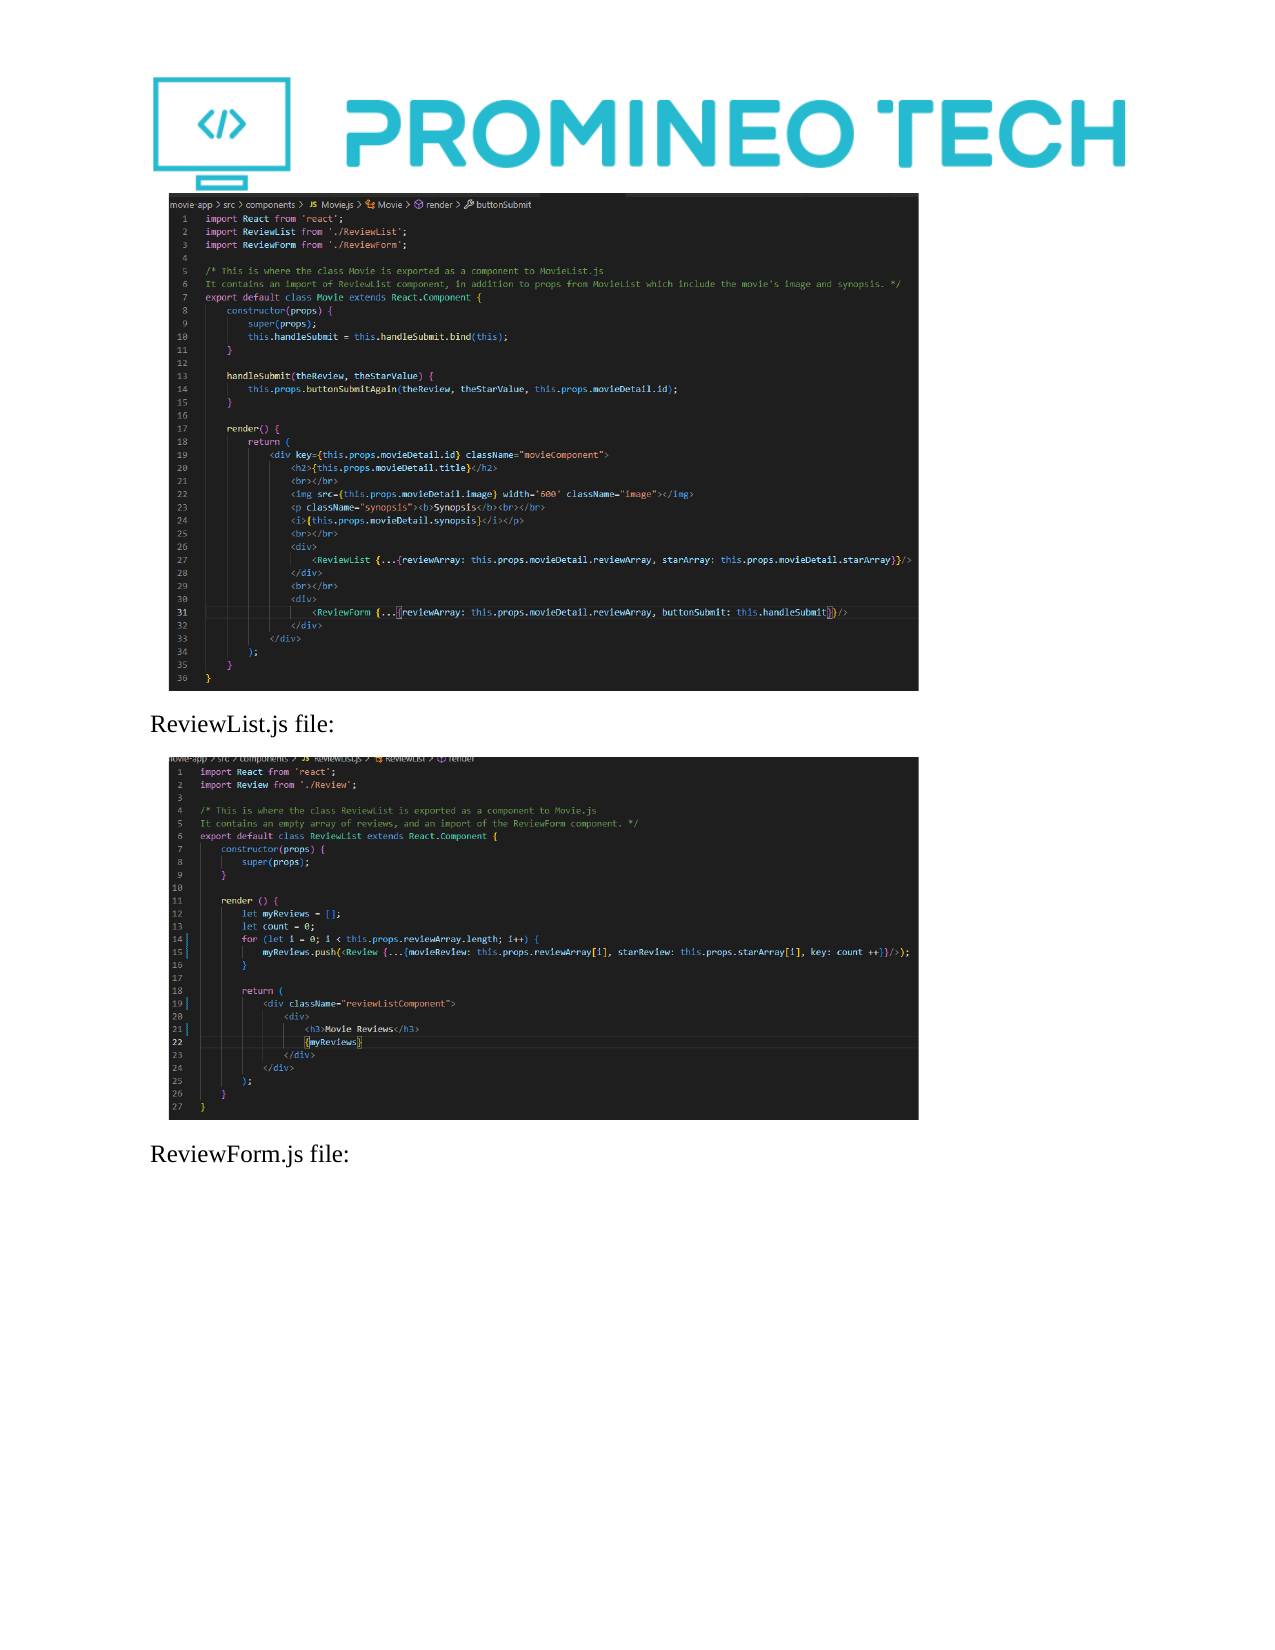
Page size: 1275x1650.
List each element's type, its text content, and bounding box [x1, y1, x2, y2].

text ReviewList.js file: [150, 709, 1125, 738]
text ReviewForm.js file: [150, 1139, 1125, 1167]
picture [150, 75, 1125, 194]
